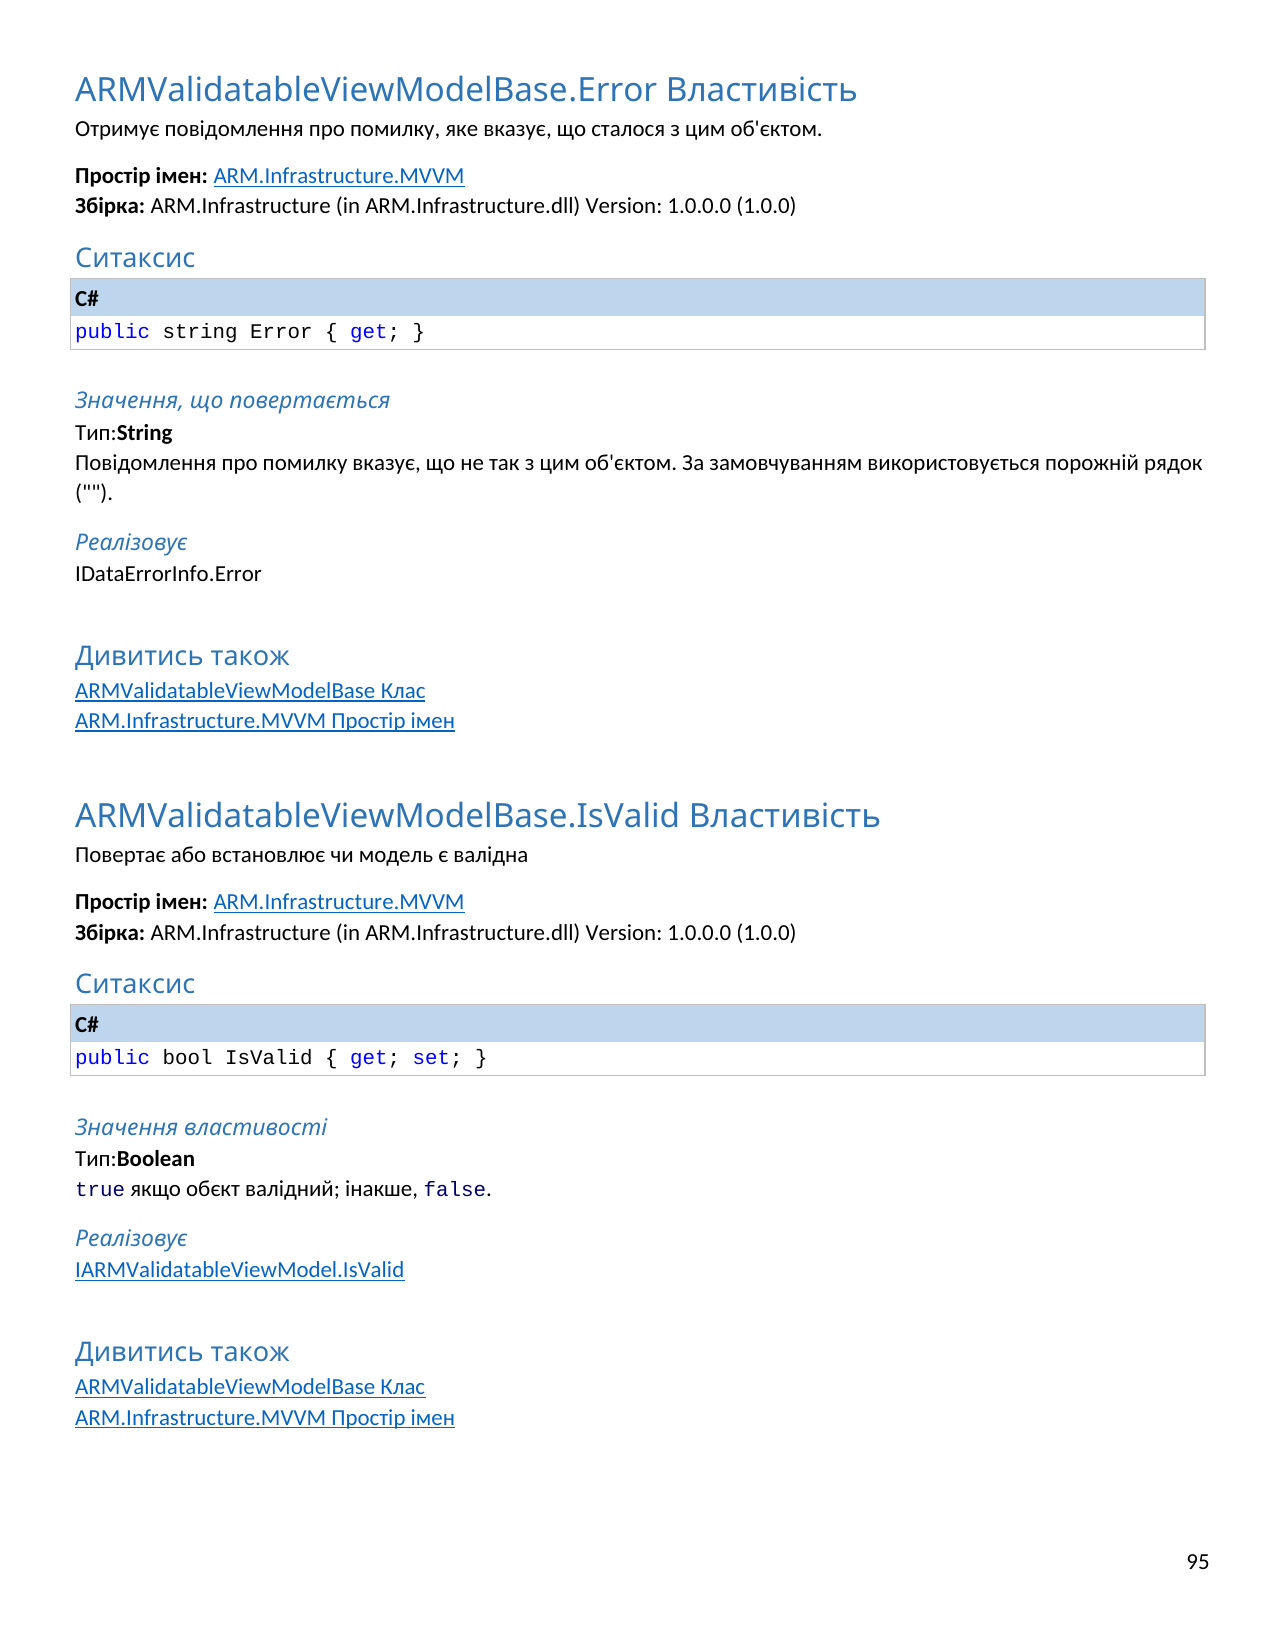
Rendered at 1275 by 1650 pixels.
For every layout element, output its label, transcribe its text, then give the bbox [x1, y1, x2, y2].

text Тип:Boolean true якщо обєкт валідний; інакше, false. [75, 1144, 1209, 1203]
text IDataErrorInfo.Error [75, 559, 1209, 617]
text ARM.Infrastructure.MVVM Простір імен [75, 1403, 1209, 1431]
text IARMValidatableViewModel.IsValid [75, 1256, 1209, 1314]
text ARM.Infrastructure.MVVM Простір імен [75, 706, 1209, 734]
subtitle Реалізовує [75, 525, 1209, 557]
subtitle Реалізовує [75, 1222, 1209, 1253]
subtitle ARMValidatableViewModelBase.Error Властивість [75, 66, 1209, 111]
text Отримує повідомлення про помилку, яке вказує, що сталося з цим об'єктом. [75, 114, 1209, 143]
subtitle Значення властивості [75, 1110, 1209, 1142]
text Простір імен: ARM.Infrastructure.MVVM Збірка: ARM.Infrastructure (in ARM.Infrastructure.dll) Version: 1.0.0.0 (1.0.0) [75, 161, 1209, 220]
subtitle Дивитись також [75, 1333, 1209, 1369]
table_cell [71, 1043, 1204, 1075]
text Повертає або встановлює чи модель є валідна [75, 841, 1209, 869]
subtitle Значення, що повертається [75, 384, 1209, 416]
text Простір імен: ARM.Infrastructure.MVVM Збірка: ARM.Infrastructure (in ARM.Infrastructure.dll) Version: 1.0.0.0 (1.0.0) [75, 887, 1209, 946]
subtitle Дивитись також [75, 636, 1209, 673]
text Тип:String Повідомлення про помилку вказує, що не так з цим об'єктом. За замовчуванням використовується порожній рядок (""). [75, 418, 1209, 507]
text ARMValidatableViewModelBase Клас [75, 1372, 1209, 1400]
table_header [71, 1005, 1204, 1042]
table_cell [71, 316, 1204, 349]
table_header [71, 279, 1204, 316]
subtitle Ситаксис [75, 238, 1209, 275]
subtitle Ситаксис [75, 964, 1209, 1001]
text ARMValidatableViewModelBase Клас [75, 676, 1209, 704]
subtitle ARMValidatableViewModelBase.IsValid Властивість [75, 792, 1209, 837]
